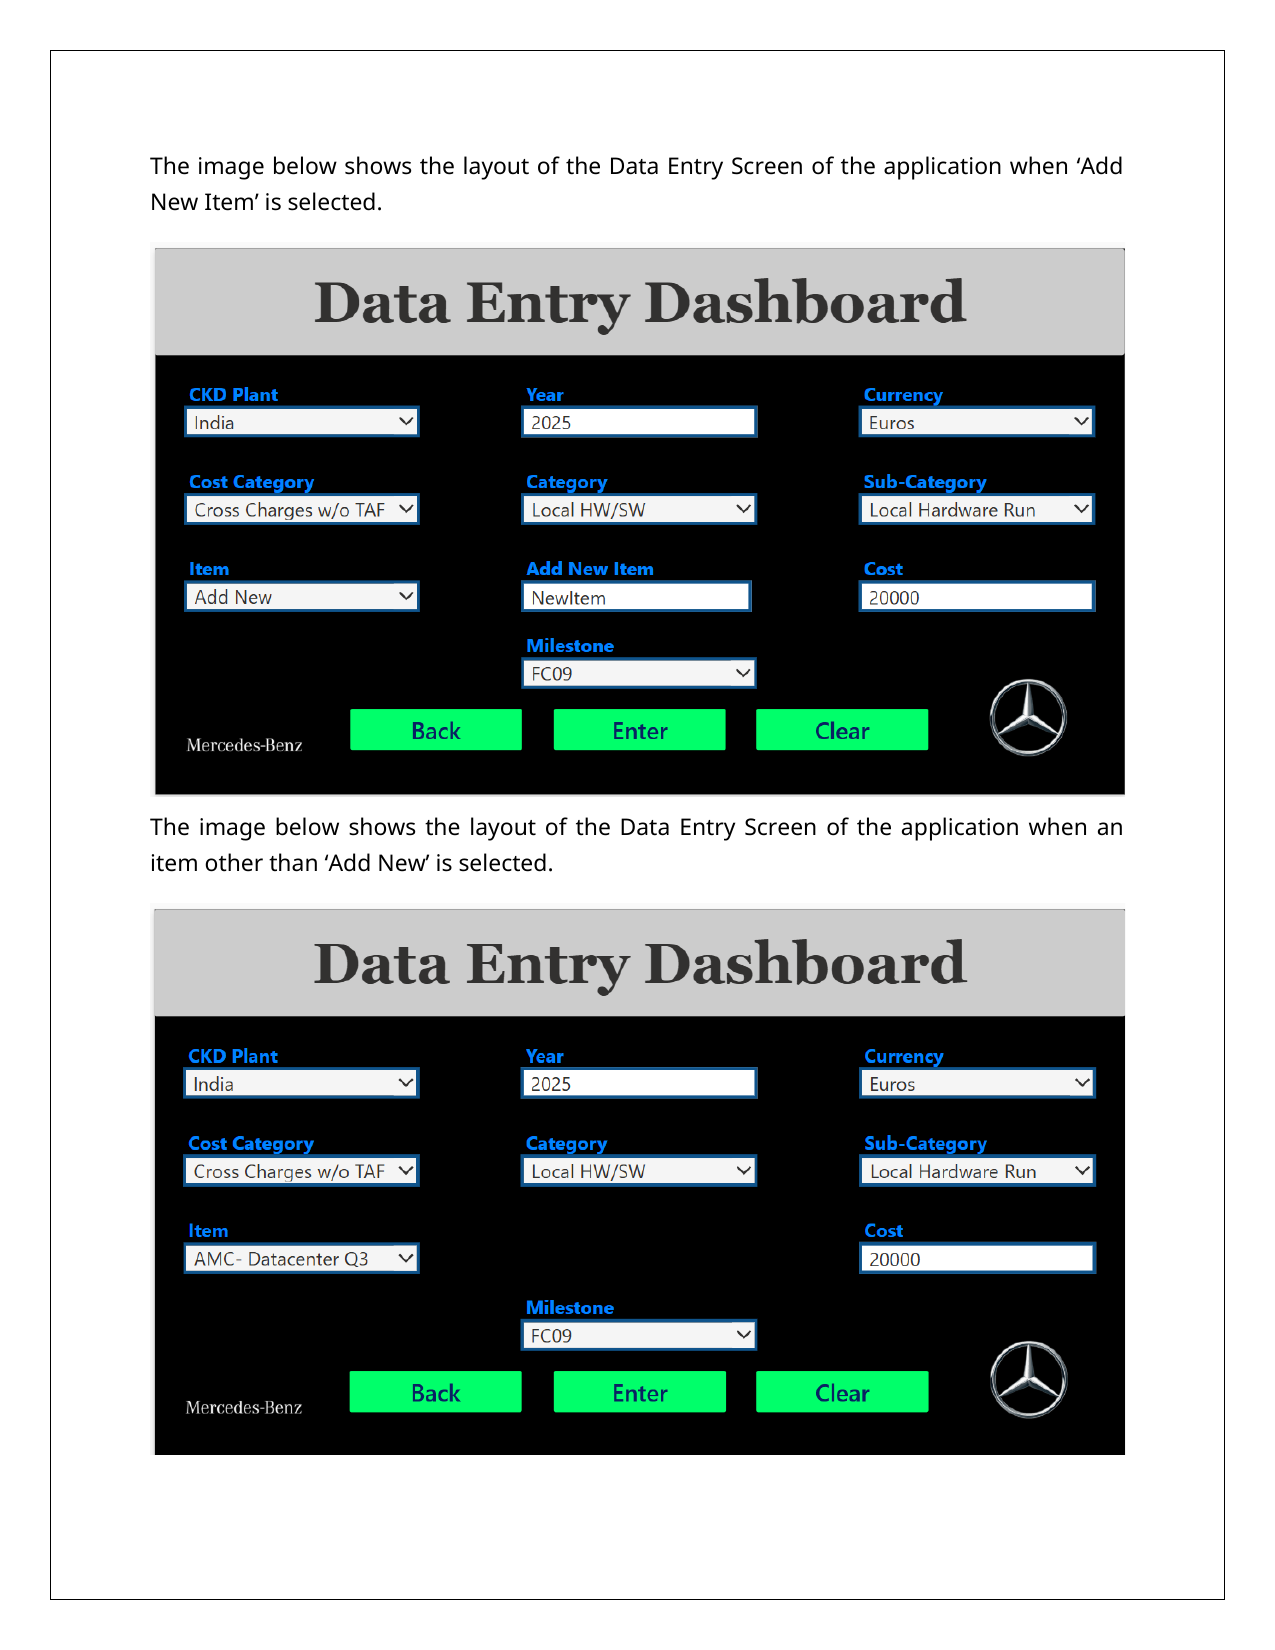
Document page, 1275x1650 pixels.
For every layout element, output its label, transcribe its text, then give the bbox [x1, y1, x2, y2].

text The image below shows the layout of the Data Entry Screen of the application when an item other than ‘Add New’ is selected. [150, 811, 1125, 878]
picture [150, 242, 1125, 797]
text The image below shows the layout of the Data Entry Screen of the application when ‘Add New Item’ is selected. [150, 150, 1125, 217]
picture [150, 903, 1125, 1455]
